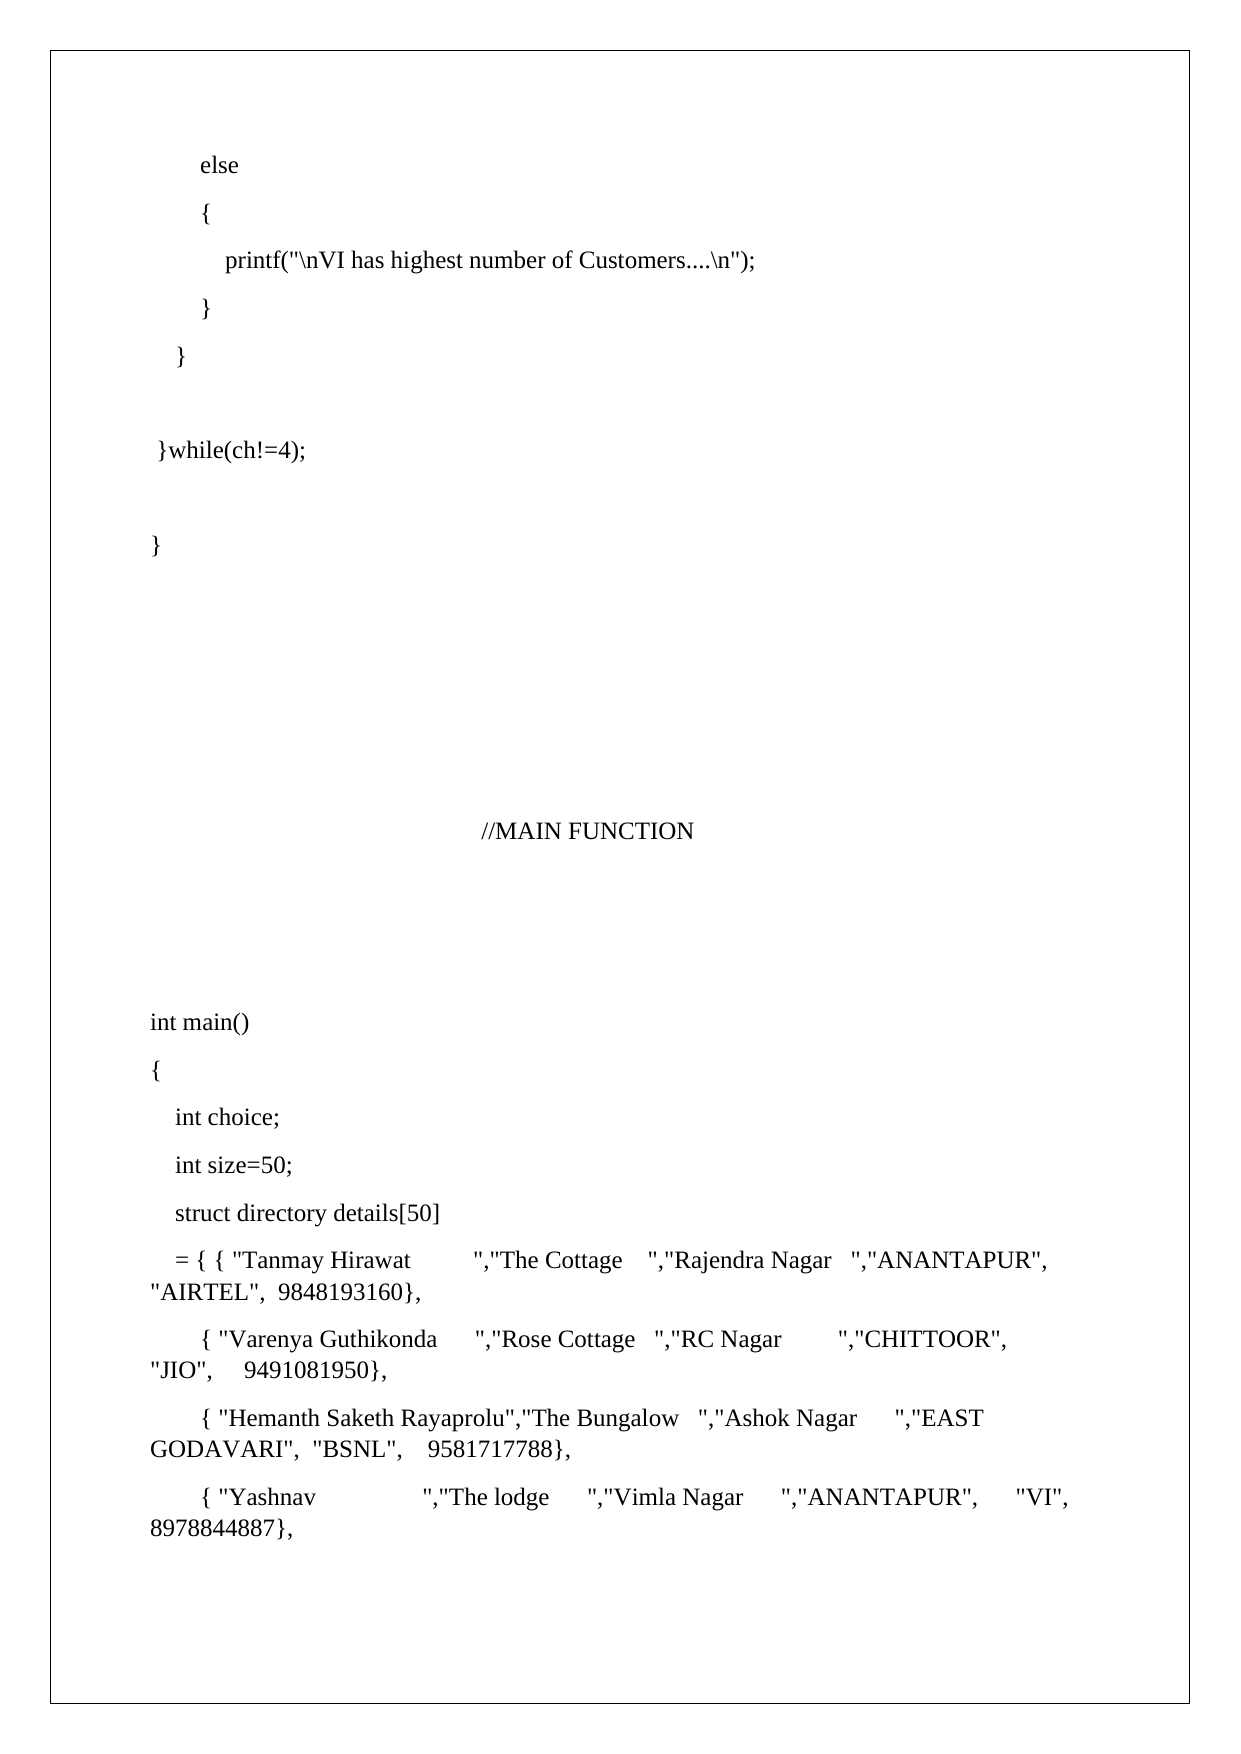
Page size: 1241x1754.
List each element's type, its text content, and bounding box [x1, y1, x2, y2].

text = { { "Tanmay Hirawat ","The Cottage ","Rajendra Nagar ","ANANTAPUR", "AIRTEL", 9848193160}, [150, 1246, 1090, 1305]
text { [150, 198, 1090, 226]
text } [150, 530, 1090, 559]
text } [150, 293, 1090, 322]
text int main() [150, 1007, 1090, 1036]
text }while(ch!=4); [150, 435, 1090, 464]
text int size=50; [150, 1150, 1090, 1179]
text { "Hemanth Saketh Rayaprolu","The Bungalow ","Ashok Nagar ","EAST GODAVARI", "BSNL", 9581717788}, [150, 1403, 1090, 1463]
text { "Varenya Guthikonda ","Rose Cottage ","RC Nagar ","CHITTOOR", "JIO", 9491081950}, [150, 1324, 1090, 1384]
text else [150, 150, 1090, 179]
text } [150, 341, 1090, 369]
text { "Yashnav ","The lodge ","Vimla Nagar ","ANANTAPUR", "VI", 8978844887}, [150, 1482, 1090, 1542]
text struct directory details[50] [150, 1198, 1090, 1227]
text { [150, 1055, 1090, 1083]
text //MAIN FUNCTION [150, 816, 1090, 845]
text int choice; [150, 1102, 1090, 1131]
text printf("\nVI has highest number of Customers....\n"); [150, 245, 1090, 274]
